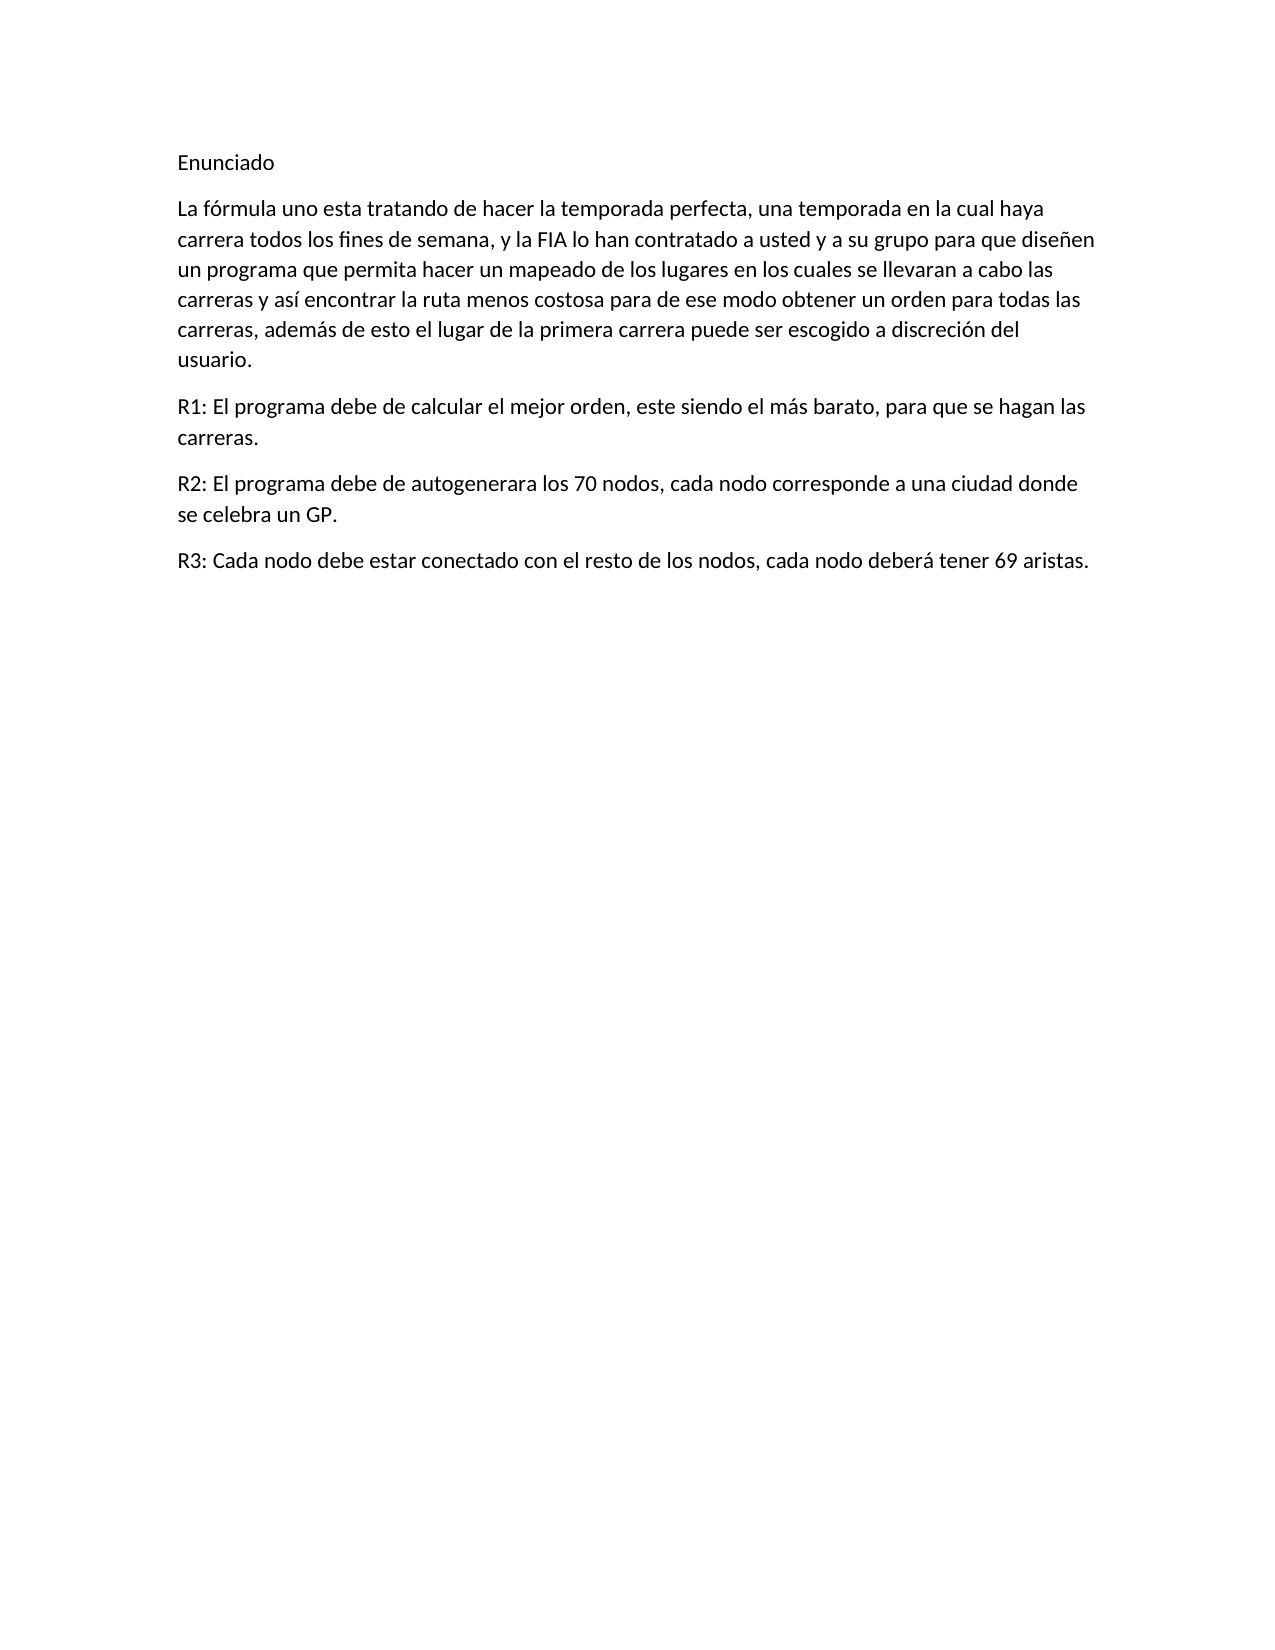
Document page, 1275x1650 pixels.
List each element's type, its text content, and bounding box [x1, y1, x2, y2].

text Enunciado [177, 148, 1098, 176]
text R3: Cada nodo debe estar conectado con el resto de los nodos, cada nodo deberá tener 69 aristas. [177, 547, 1098, 574]
text R2: El programa debe de autogenerara los 70 nodos, cada nodo corresponde a una ciudad donde se celebra un GP. [177, 469, 1098, 528]
text R1: El programa debe de calcular el mejor orden, este siendo el más barato, para que se hagan las carreras. [177, 392, 1098, 451]
text La fórmula uno esta tratando de hacer la temporada perfecta, una temporada en la cual haya carrera todos los fines de semana, y la FIA lo han contratado a usted y a su grupo para que diseñen un programa que permita hacer un mapeado de los lugares en los cuales se llevaran a cabo las carreras y así encontrar la ruta menos costosa para de ese modo obtener un orden para todas las carreras, además de esto el lugar de la primera carrera puede ser escogido a discreción del usuario. [177, 194, 1098, 373]
